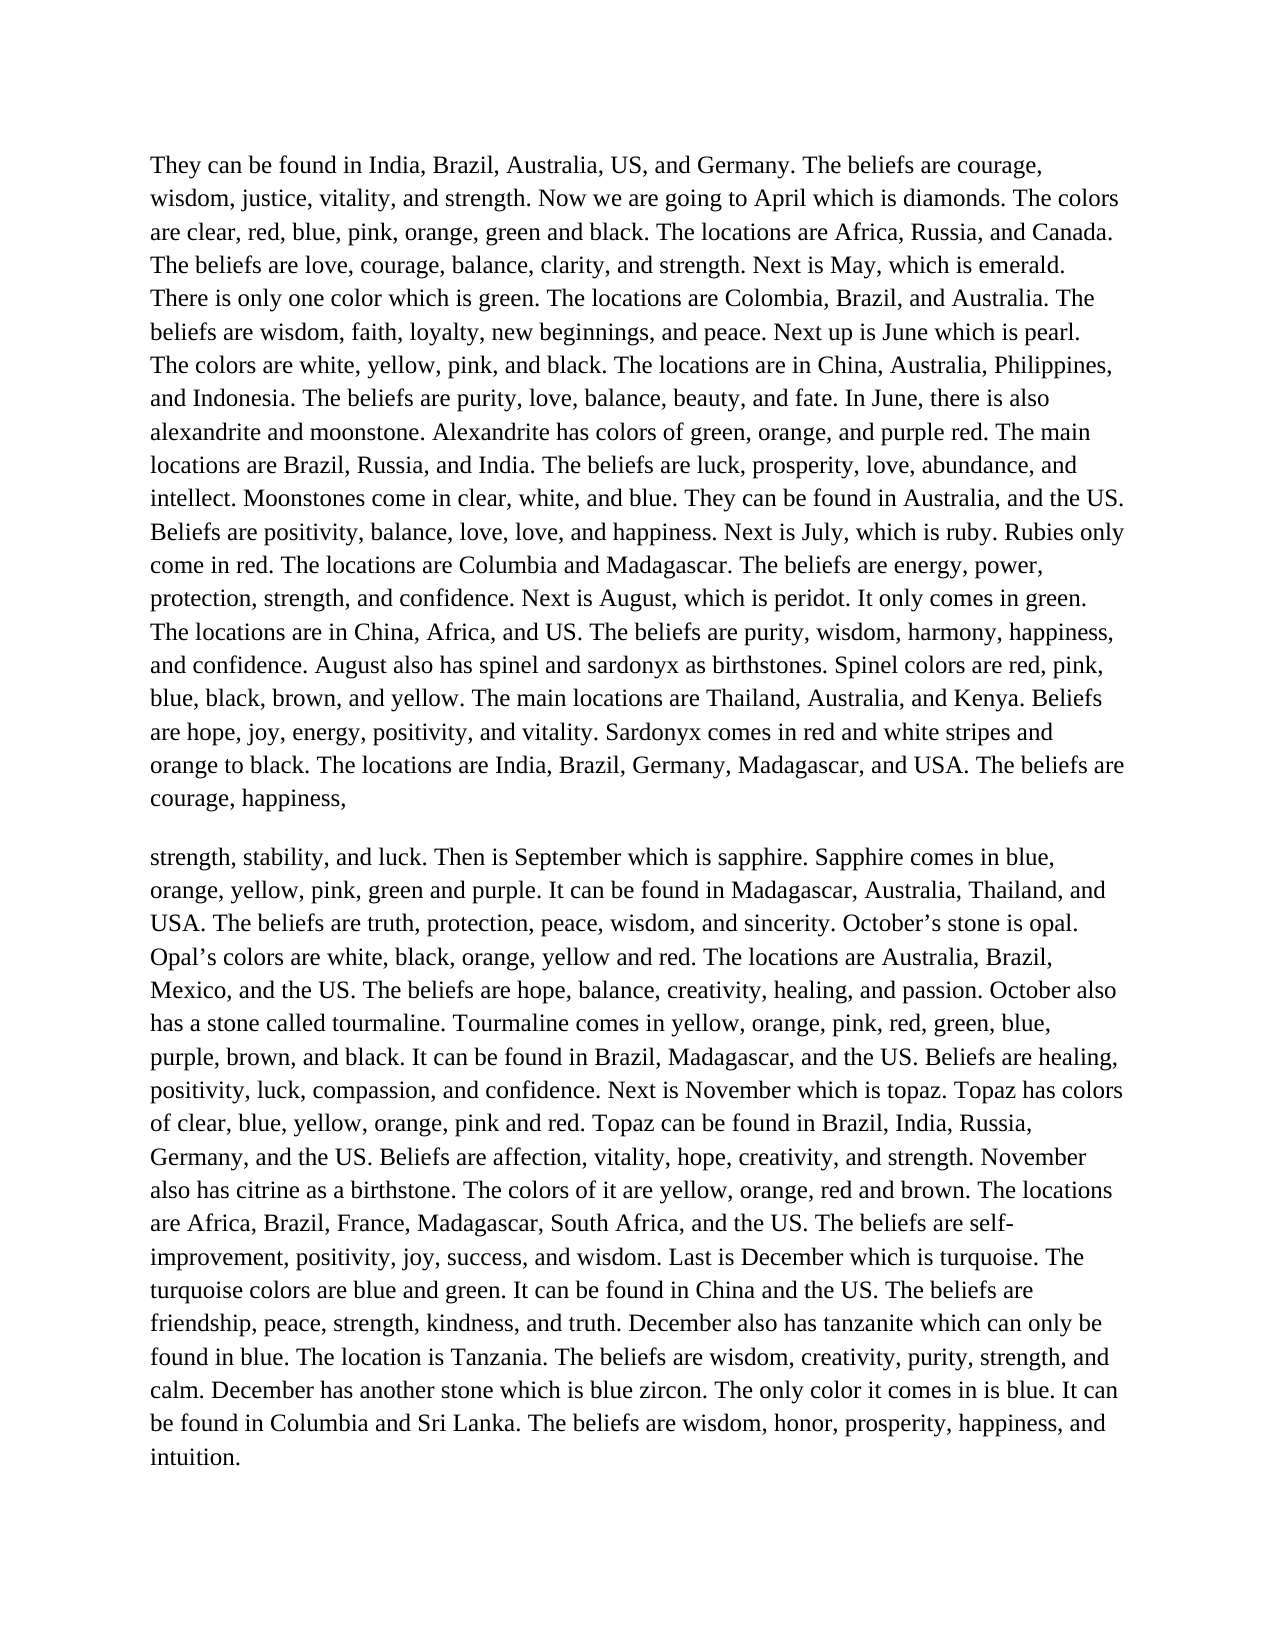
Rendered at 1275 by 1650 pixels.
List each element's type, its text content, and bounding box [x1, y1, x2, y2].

text strength, stability, and luck. Then is September which is sapphire. Sapphire comes in blue, orange, yellow, pink, green and purple. It can be found in Madagascar, Australia, Thailand, and USA. The beliefs are truth, protection, peace, wisdom, and sincerity. October’s stone is opal. Opal’s colors are white, black, orange, yellow and red. The locations are Australia, Brazil, Mexico, and the US. The beliefs are hope, balance, creativity, healing, and passion. October also has a stone called tourmaline. Tourmaline comes in yellow, orange, pink, red, green, blue, purple, brown, and black. It can be found in Brazil, Madagascar, and the US. Beliefs are healing, positivity, luck, compassion, and confidence. Next is November which is topaz. Topaz has colors of clear, blue, yellow, orange, pink and red. Topaz can be found in Brazil, India, Russia, Germany, and the US. Beliefs are affection, vitality, hope, creativity, and strength. November also has citrine as a birthstone. The colors of it are yellow, orange, red and brown. The locations are Africa, Brazil, France, Madagascar, South Africa, and the US. The beliefs are self-improvement, positivity, joy, success, and wisdom. Last is December which is turquoise. The turquoise colors are blue and green. It can be found in China and the US. The beliefs are friendship, peace, strength, kindness, and truth. December also has tanzanite which can only be found in blue. The location is Tanzania. The beliefs are wisdom, creativity, purity, strength, and calm. December has another stone which is blue zircon. The only color it comes in is blue. It can be found in Columbia and Sri Lanka. The beliefs are wisdom, honor, prosperity, happiness, and intuition. [150, 842, 1125, 1470]
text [150, 150, 1125, 812]
